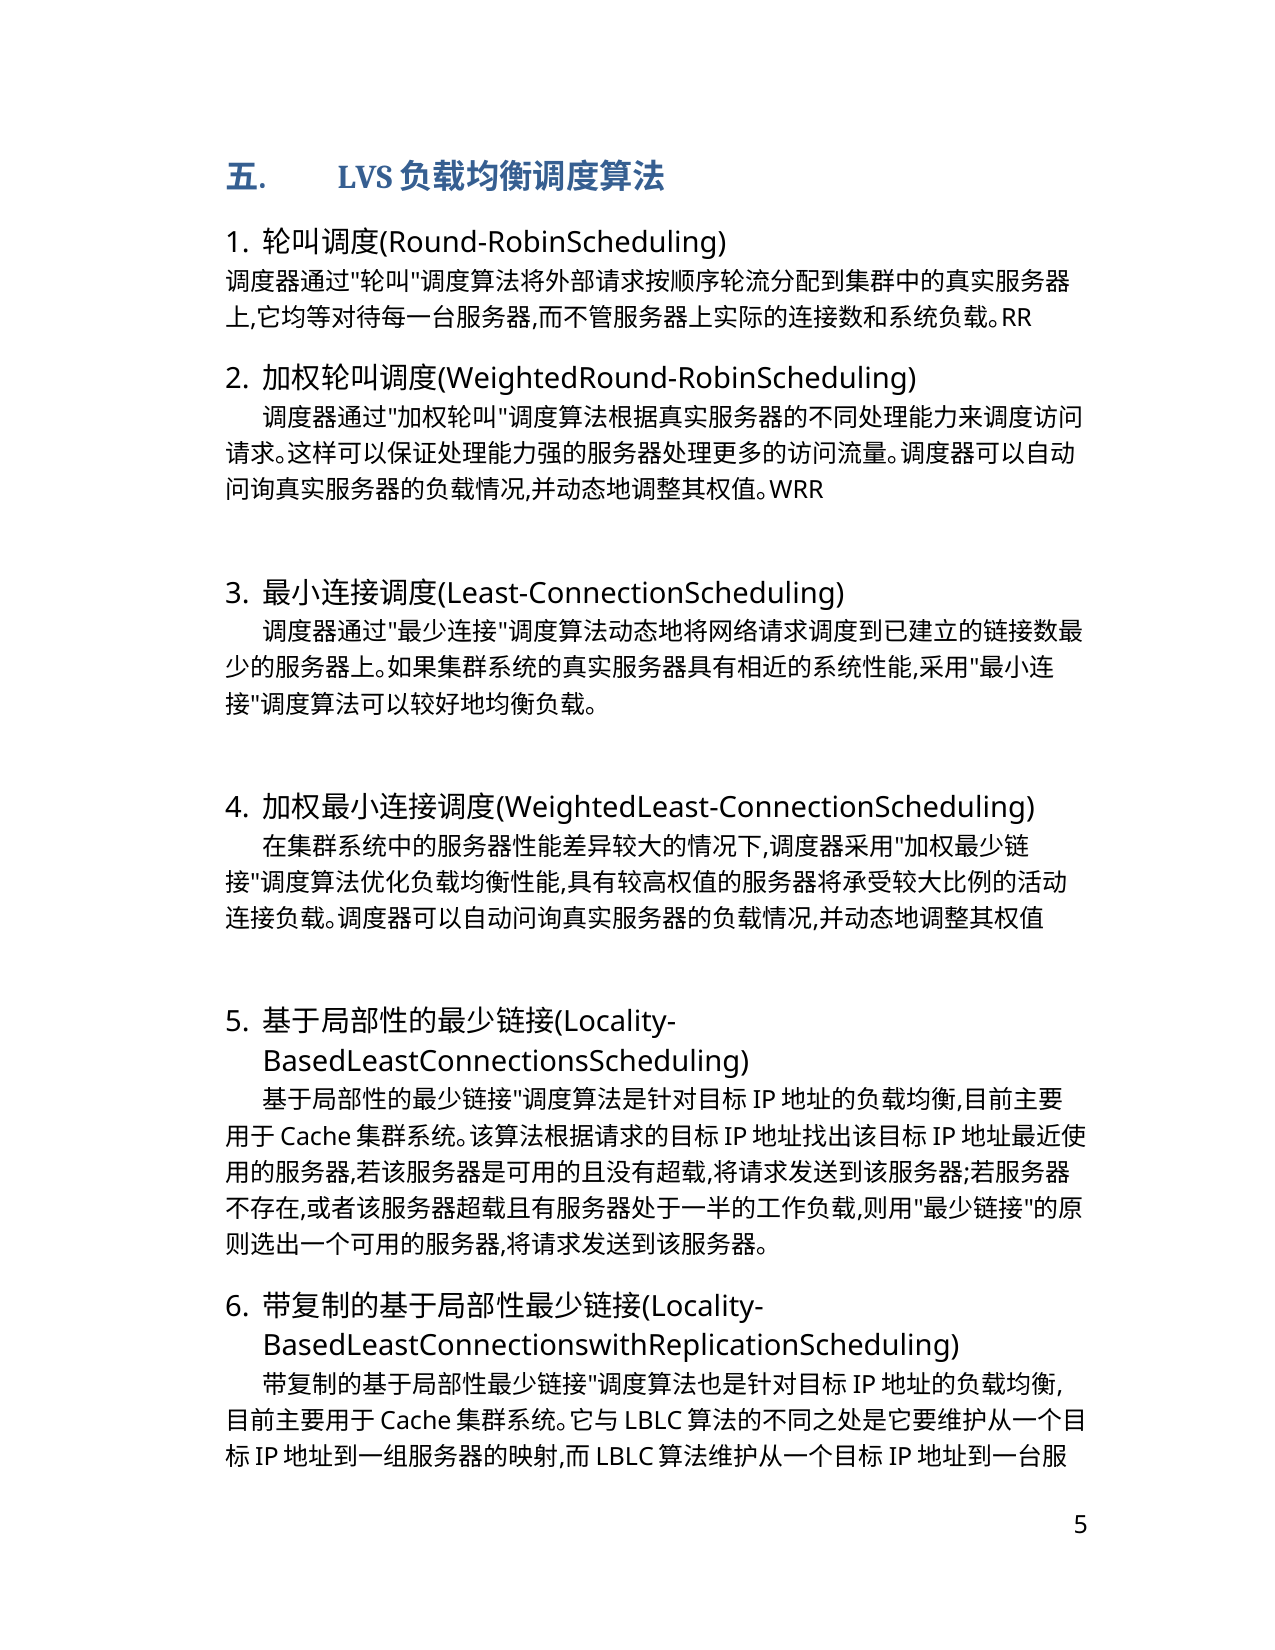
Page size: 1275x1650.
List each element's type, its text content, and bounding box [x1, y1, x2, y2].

text 调度器通过"最少连接"调度算法动态地将网络请求调度到已建立的链接数最少的服务器上｡如果集群系统的真实服务器具有相近的系统性能,采用"最小连接"调度算法可以较好地均衡负载｡ [225, 612, 1087, 720]
subtitle 最小连接调度(Least-ConnectionScheduling) [225, 569, 1087, 612]
subtitle 加权最小连接调度(WeightedLeast-ConnectionScheduling) [225, 783, 1087, 826]
subtitle 轮叫调度(Round-RobinScheduling) [225, 219, 1087, 261]
subtitle LVS负载均衡调度算法 [225, 150, 1087, 198]
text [225, 1364, 1087, 1473]
subtitle 带复制的基于局部性最少链接(Locality-BasedLeastConnectionswithReplicationScheduling) [225, 1282, 1087, 1364]
subtitle 基于局部性的最少链接(Locality-BasedLeastConnectionsScheduling) [225, 998, 1087, 1080]
text 在集群系统中的服务器性能差异较大的情况下,调度器采用"加权最少链接"调度算法优化负载均衡性能,具有较高权值的服务器将承受较大比例的活动连接负载｡调度器可以自动问询真实服务器的负载情况,并动态地调整其权值 [225, 826, 1087, 935]
text 基于局部性的最少链接"调度算法是针对目标IP地址的负载均衡,目前主要用于Cache集群系统｡该算法根据请求的目标IP地址找出该目标IP地址最近使用的服务器,若该服务器是可用的且没有超载,将请求发送到该服务器;若服务器不存在,或者该服务器超载且有服务器处于一半的工作负载,则用"最少链接"的原则选出一个可用的服务器,将请求发送到该服务器｡ [225, 1080, 1087, 1261]
text 调度器通过"加权轮叫"调度算法根据真实服务器的不同处理能力来调度访问请求｡这样可以保证处理能力强的服务器处理更多的访问流量｡调度器可以自动问询真实服务器的负载情况,并动态地调整其权值｡WRR [225, 397, 1087, 506]
text 调度器通过"轮叫"调度算法将外部请求按顺序轮流分配到集群中的真实服务器上,它均等对待每一台服务器,而不管服务器上实际的连接数和系统负载｡RR [225, 261, 1087, 334]
subtitle 加权轮叫调度(WeightedRound-RobinScheduling) [225, 355, 1087, 397]
